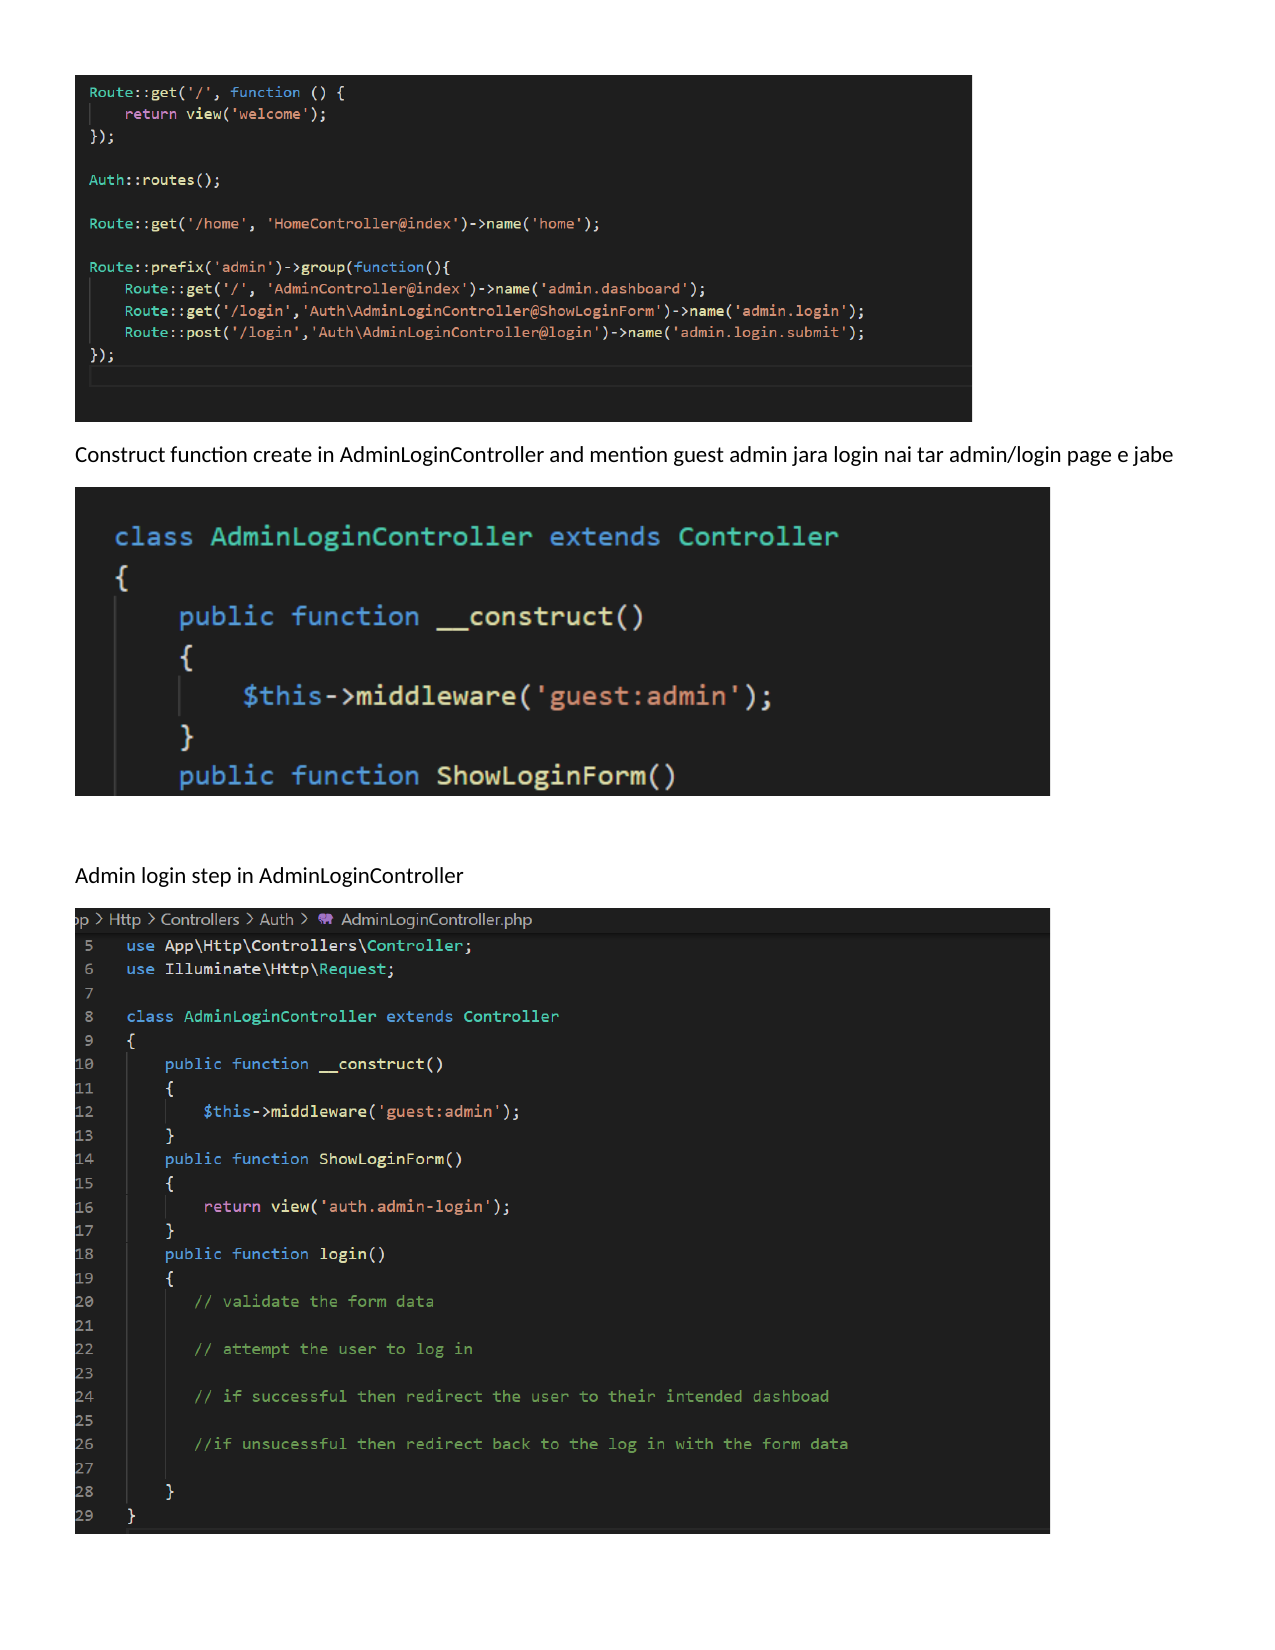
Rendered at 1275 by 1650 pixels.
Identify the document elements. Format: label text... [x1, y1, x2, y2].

picture [75, 908, 1050, 1534]
picture [75, 75, 973, 422]
picture [75, 487, 1050, 796]
text Construct function create in AdminLoginController and mention guest admin jara login nai tar admin/login page e jabe [75, 440, 1200, 468]
text Admin login step in AdminLoginController [75, 861, 1200, 889]
